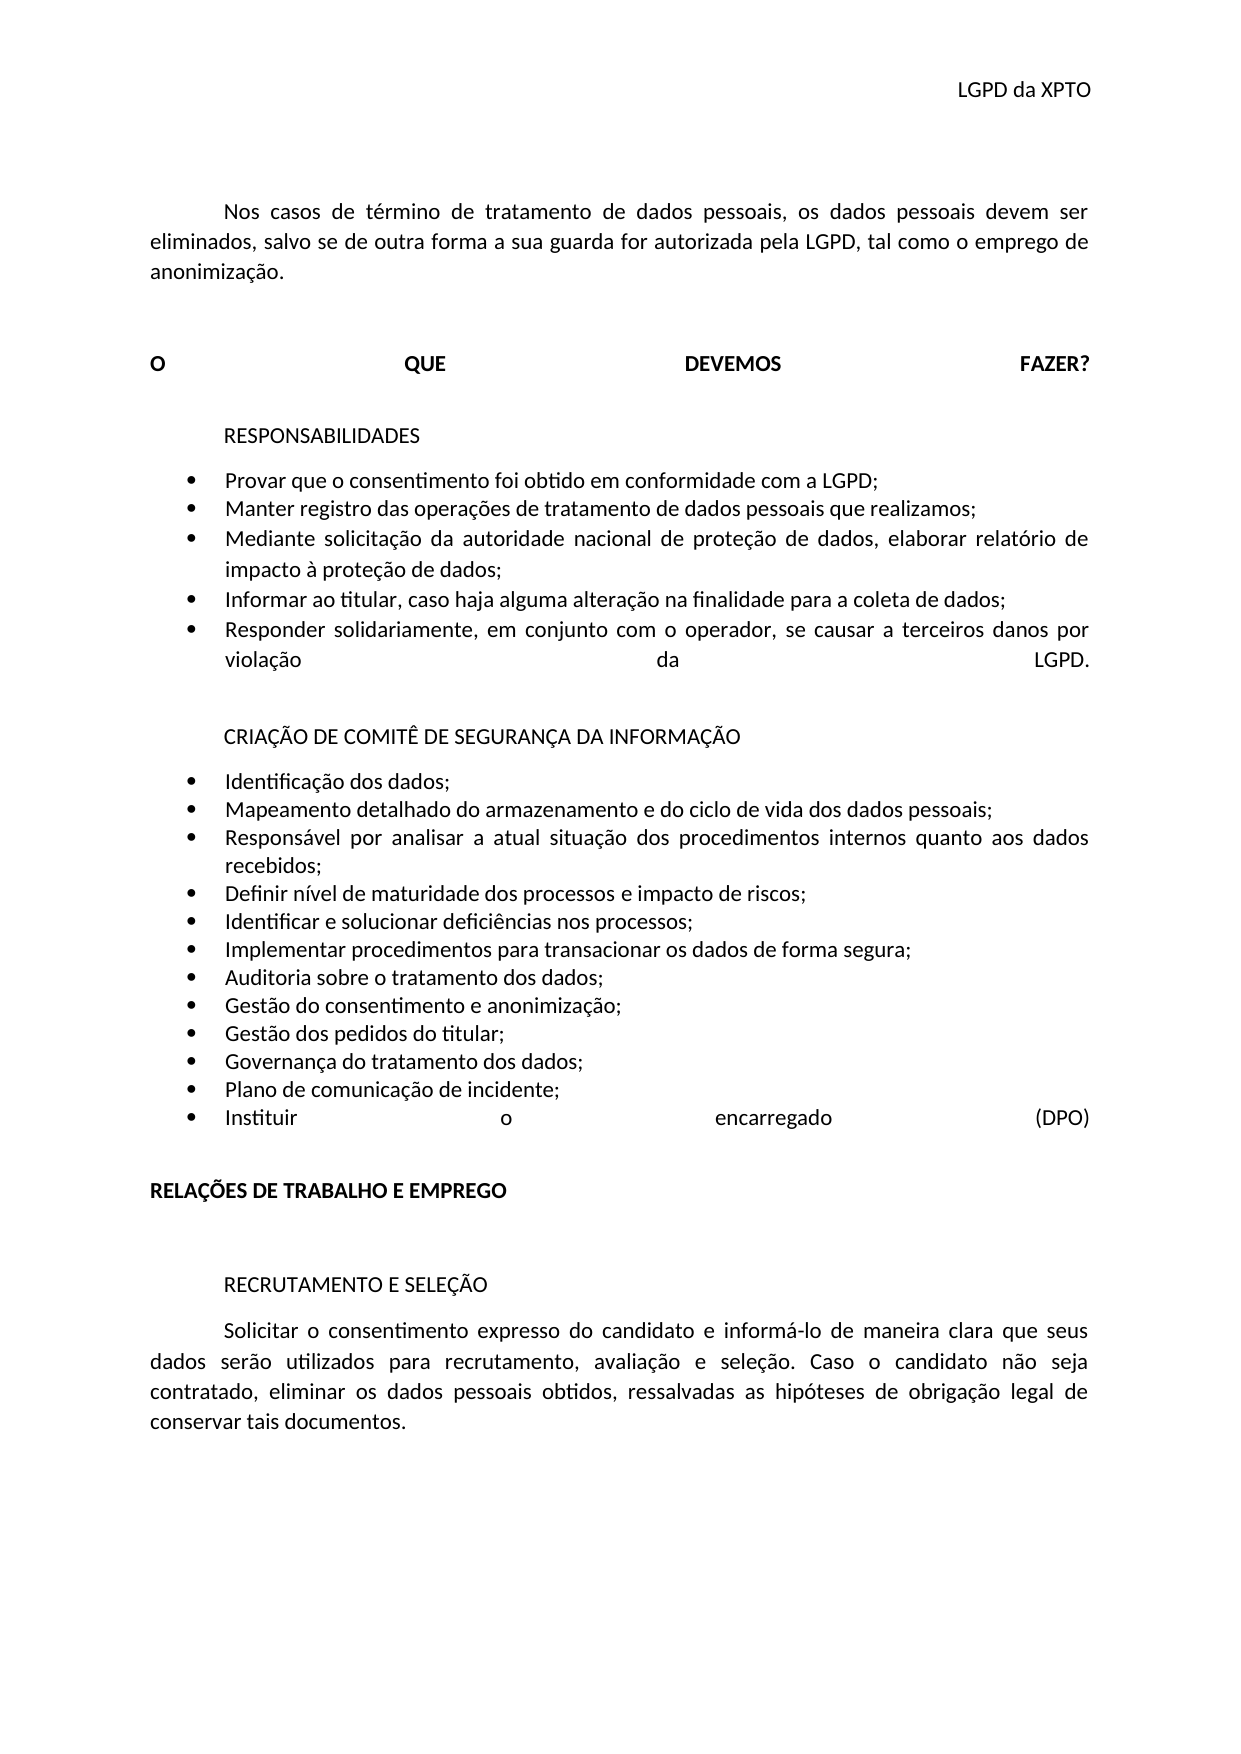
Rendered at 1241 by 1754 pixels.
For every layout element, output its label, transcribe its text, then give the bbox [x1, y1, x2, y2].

list Mapeamento detalhado do armazenamento e do ciclo de vida dos dados pessoais; [187, 795, 1090, 823]
list Informar ao titular, caso haja alguma alteração na finalidade para a coleta de dados; [187, 585, 1090, 613]
list Responder solidariamente, em conjunto com o operador, se causar a terceiros danos por violação da LGPD. [187, 615, 1090, 703]
text RELAÇÕES DE TRABALHO E EMPREGO [150, 1176, 1090, 1204]
list Identificar e solucionar deficiências nos processos; [187, 907, 1090, 935]
list Definir nível de maturidade dos processos e impacto de riscos; [187, 879, 1090, 907]
text CRIAÇÃO DE COMITÊ DE SEGURANÇA DA INFORMAÇÃO [150, 722, 1090, 750]
list Gestão do consentimento e anonimização; [187, 991, 1090, 1019]
list Gestão dos pedidos do titular; [187, 1019, 1090, 1047]
text Solicitar o consentimento expresso do candidato e informá-lo de maneira clara que seus dados serão utilizados para recrutamento, avaliação e seleção. Caso o candidato não seja contratado, eliminar os dados pessoais obtidos, ressalvadas as hipóteses de obrigação legal de conservar tais documentos. [150, 1317, 1090, 1435]
list Manter registro das operações de tratamento de dados pessoais que realizamos; [187, 494, 1090, 522]
list Governança do tratamento dos dados; [187, 1047, 1090, 1075]
text Nos casos de término de tratamento de dados pessoais, os dados pessoais devem ser eliminados, salvo se de outra forma a sua guarda for autorizada pela LGPD, tal como o emprego de anonimização. [150, 197, 1090, 285]
list Identificação dos dados; [187, 767, 1090, 795]
list Plano de comunicação de incidente; [187, 1075, 1090, 1103]
list Responsável por analisar a atual situação dos procedimentos internos quanto aos dados recebidos; [187, 823, 1090, 879]
list Provar que o consentimento foi obtido em conformidade com a LGPD; [187, 466, 1090, 494]
text RECRUTAMENTO E SELEÇÃO [224, 1270, 1090, 1298]
list Implementar procedimentos para transacionar os dados de forma segura; [187, 935, 1090, 963]
text O QUE DEVEMOS FAZER? [150, 349, 1090, 405]
list Auditoria sobre o tratamento dos dados; [187, 963, 1090, 991]
list Instituir o encarregado (DPO) [187, 1103, 1090, 1159]
list Mediante solicitação da autoridade nacional de proteção de dados, elaborar relatório de impacto à proteção de dados; [187, 524, 1090, 583]
text RESPONSABILIDADES [150, 422, 1090, 449]
